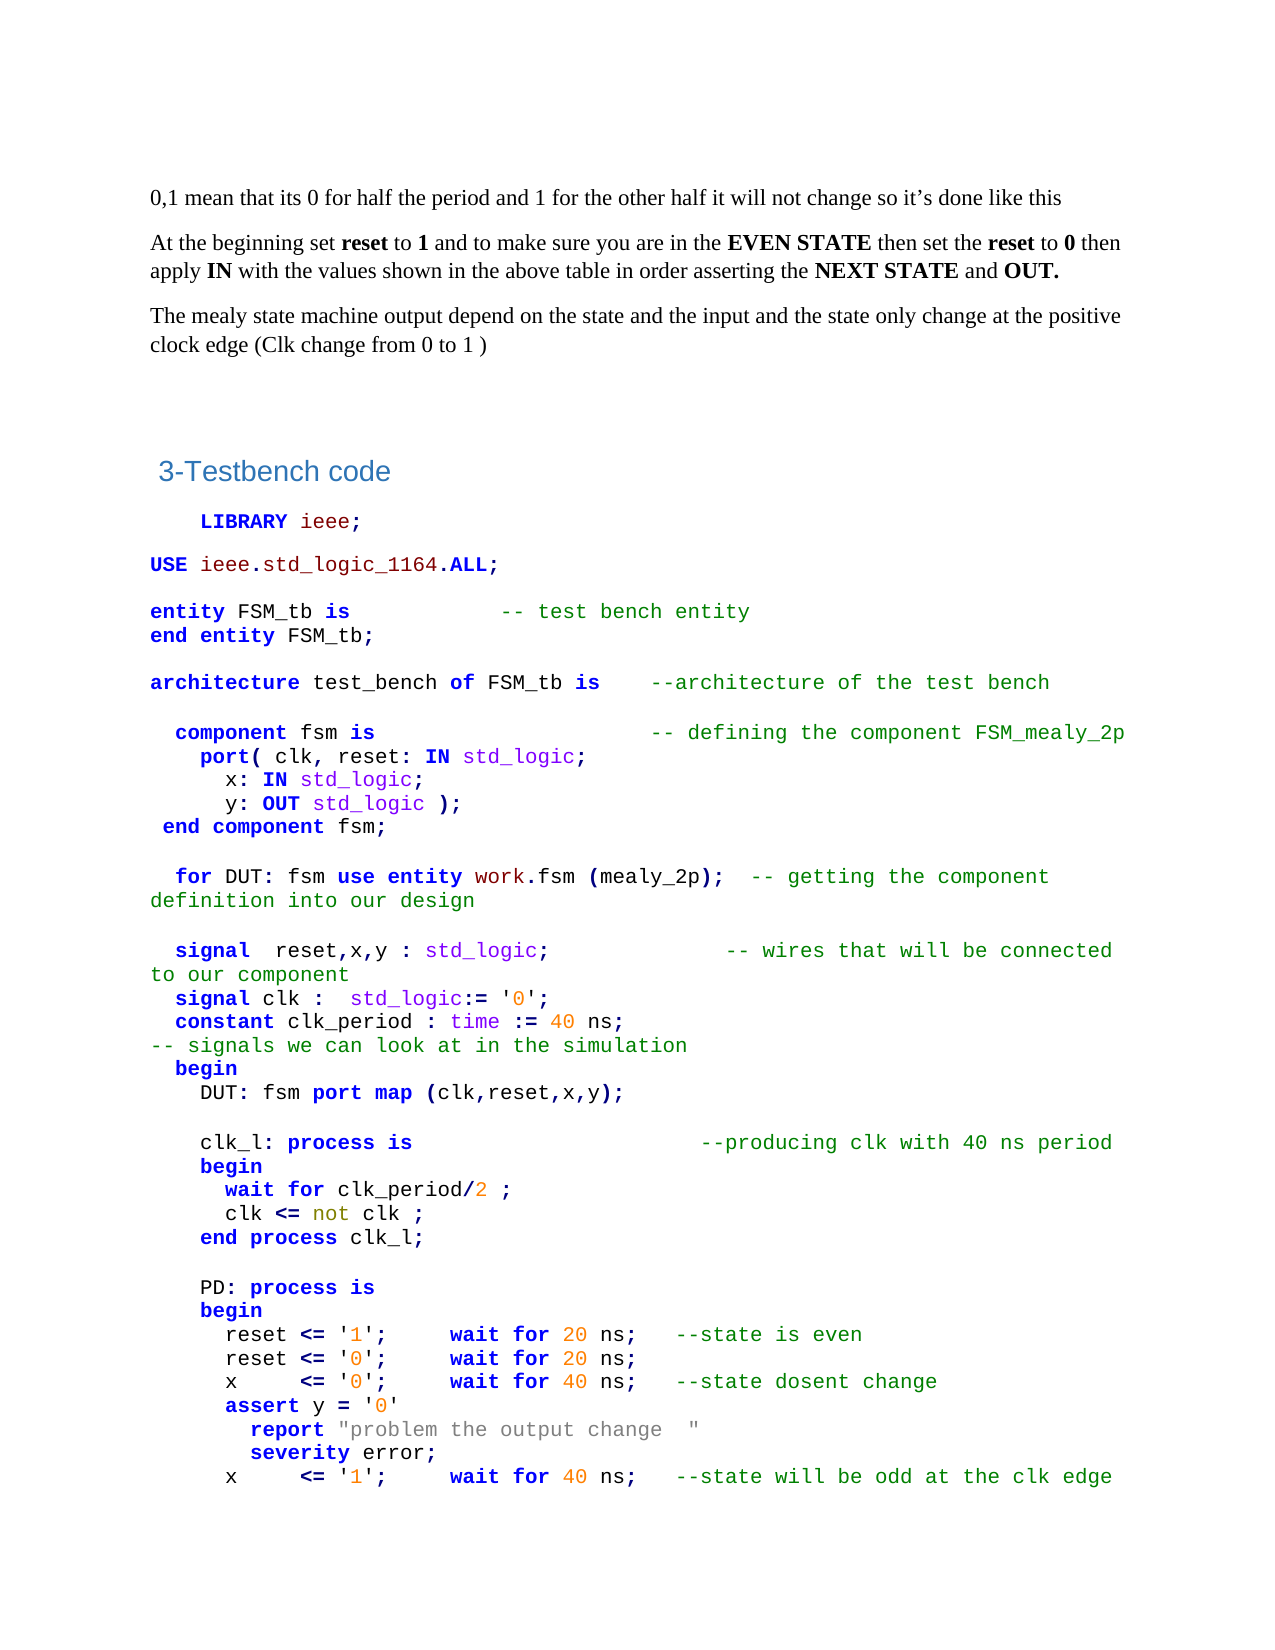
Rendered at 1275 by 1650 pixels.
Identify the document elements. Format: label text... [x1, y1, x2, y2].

text DUT: fsm port map (clk,reset,x,y); [150, 1082, 1125, 1106]
text 0,1 mean that its 0 for half the period and 1 for the other half it will not change so it’s done like this [150, 183, 1125, 210]
text PD: process is [150, 1277, 1125, 1300]
text for DUT: fsm use entity work.fsm (mealy_2p); -- getting the component definition into our design [150, 867, 1125, 914]
text component fsm is -- defining the component FSM_mealy_2p [150, 722, 1125, 746]
text begin [150, 1300, 1125, 1324]
text x: IN std_logic; [150, 769, 1125, 793]
text wait for clk_period/2 ; [150, 1179, 1125, 1203]
text y: OUT std_logic ); [150, 793, 1125, 817]
text severity error; [150, 1442, 1125, 1466]
subtitle 3-Testbench code [150, 454, 1125, 488]
text reset <= '0'; wait for 20 ns; [150, 1348, 1125, 1371]
text end component fsm; [150, 817, 1125, 840]
text end entity FSM_tb; [150, 625, 1125, 648]
text reset <= '1'; wait for 20 ns; --state is even [150, 1324, 1125, 1348]
text The mealy state machine output depend on the state and the input and the state only change at the positive clock edge (Clk change from 0 to 1 ) [150, 302, 1125, 357]
text clk_l: process is --producing clk with 40 ns period [150, 1132, 1125, 1156]
text LIBRARY ieee; [150, 512, 1125, 535]
text report "problem the output change " [150, 1418, 1125, 1442]
text signal clk : std_logic:= '0'; [150, 987, 1125, 1011]
text end process clk_l; [150, 1227, 1125, 1250]
text begin [150, 1156, 1125, 1179]
text assert y = '0' [150, 1395, 1125, 1418]
text signal reset,x,y : std_logic; -- wires that will be connected to our component [150, 940, 1125, 987]
text x <= '1'; wait for 40 ns; --state will be odd at the clk edge [150, 1466, 1125, 1489]
text architecture test_bench of FSM_tb is --architecture of the test bench [150, 672, 1125, 696]
text At the beginning set reset to 1 and to make sure you are in the EVEN STATE then set the reset to 0 then apply IN with the values shown in the above table in order asserting the NEXT STATE and OUT. [150, 229, 1125, 283]
text begin [150, 1058, 1125, 1082]
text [150, 1371, 1125, 1395]
text entity FSM_tb is -- test bench entity [150, 601, 1125, 625]
text clk <= not clk ; [150, 1203, 1125, 1227]
text constant clk_period : time := 40 ns; -- signals we can look at in the simulation [150, 1011, 1125, 1058]
text port( clk, reset: IN std_logic; [150, 746, 1125, 769]
text USE ieee.std_logic_1164.ALL; [150, 554, 1125, 577]
